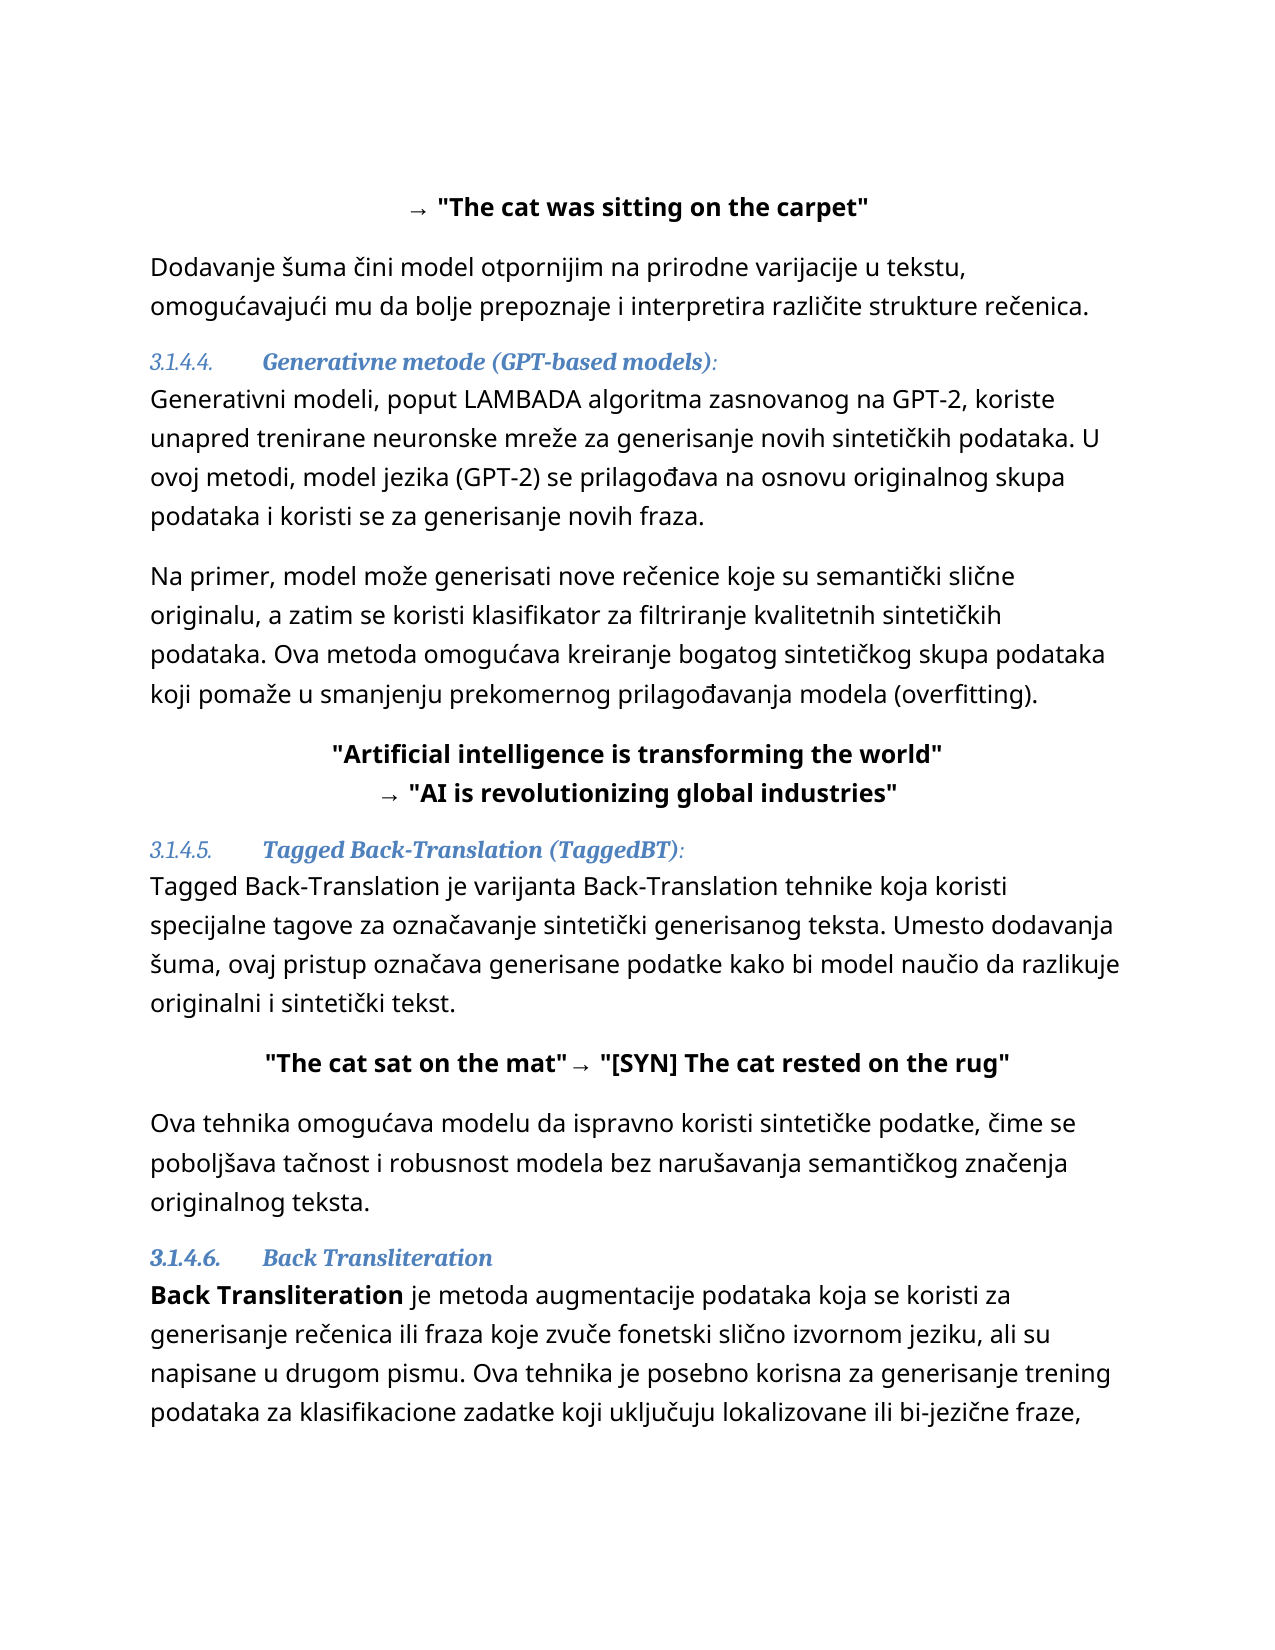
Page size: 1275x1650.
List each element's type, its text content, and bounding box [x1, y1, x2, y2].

text Dodavanje šuma čini model otpornijim na prirodne varijacije u tekstu, omogućavajući mu da bolje prepoznaje i interpretira različite strukture rečenica. [150, 249, 1125, 322]
text Tagged Back-Translation je varijanta Back-Translation tehnike koja koristi specijalne tagove za označavanje sintetički generisanog teksta. Umesto dodavanja šuma, ovaj pristup označava generisane podatke kako bi model naučio da razlikuje originalni i sintetički tekst. [150, 868, 1125, 1020]
subtitle Back Transliteration [150, 1244, 1125, 1273]
text Generativni modeli, poput LAMBADA algoritma zasnovanog na GPT-2, koriste unapred trenirane neuronske mreže za generisanje novih sintetičkih podataka. U ovoj metodi, model jezika (GPT-2) se prilagođava na osnovu originalnog skupa podataka i koristi se za generisanje novih fraza. [150, 381, 1125, 533]
text "The cat sat on the mat" → "The cat on sat the mat" → "Il gatto era seduto sul tappetino" → "The cat was sitting on the carpet" [150, 150, 1125, 223]
subtitle Generativne metode (GPT-based models): [150, 348, 1125, 377]
text Na primer, model može generisati nove rečenice koje su semantički slične originalu, a zatim se koristi klasifikator za filtriranje kvalitetnih sintetičkih podataka. Ova metoda omogućava kreiranje bogatog sintetičkog skupa podataka koji pomaže u smanjenju prekomernog prilagođavanja modela (overfitting). [150, 559, 1125, 710]
subtitle Tagged Back-Translation (TaggedBT): [150, 836, 1125, 864]
text "The cat sat on the mat"→ "[SYN] The cat rested on the rug" [150, 1046, 1125, 1080]
text "Artificial intelligence is transforming the world" → "AI is revolutionizing global industries" [150, 736, 1125, 809]
text Ova tehnika omogućava modelu da ispravno koristi sintetičke podatke, čime se poboljšava tačnost i robusnost modela bez narušavanja semantičkog značenja originalnog teksta. [150, 1106, 1125, 1218]
